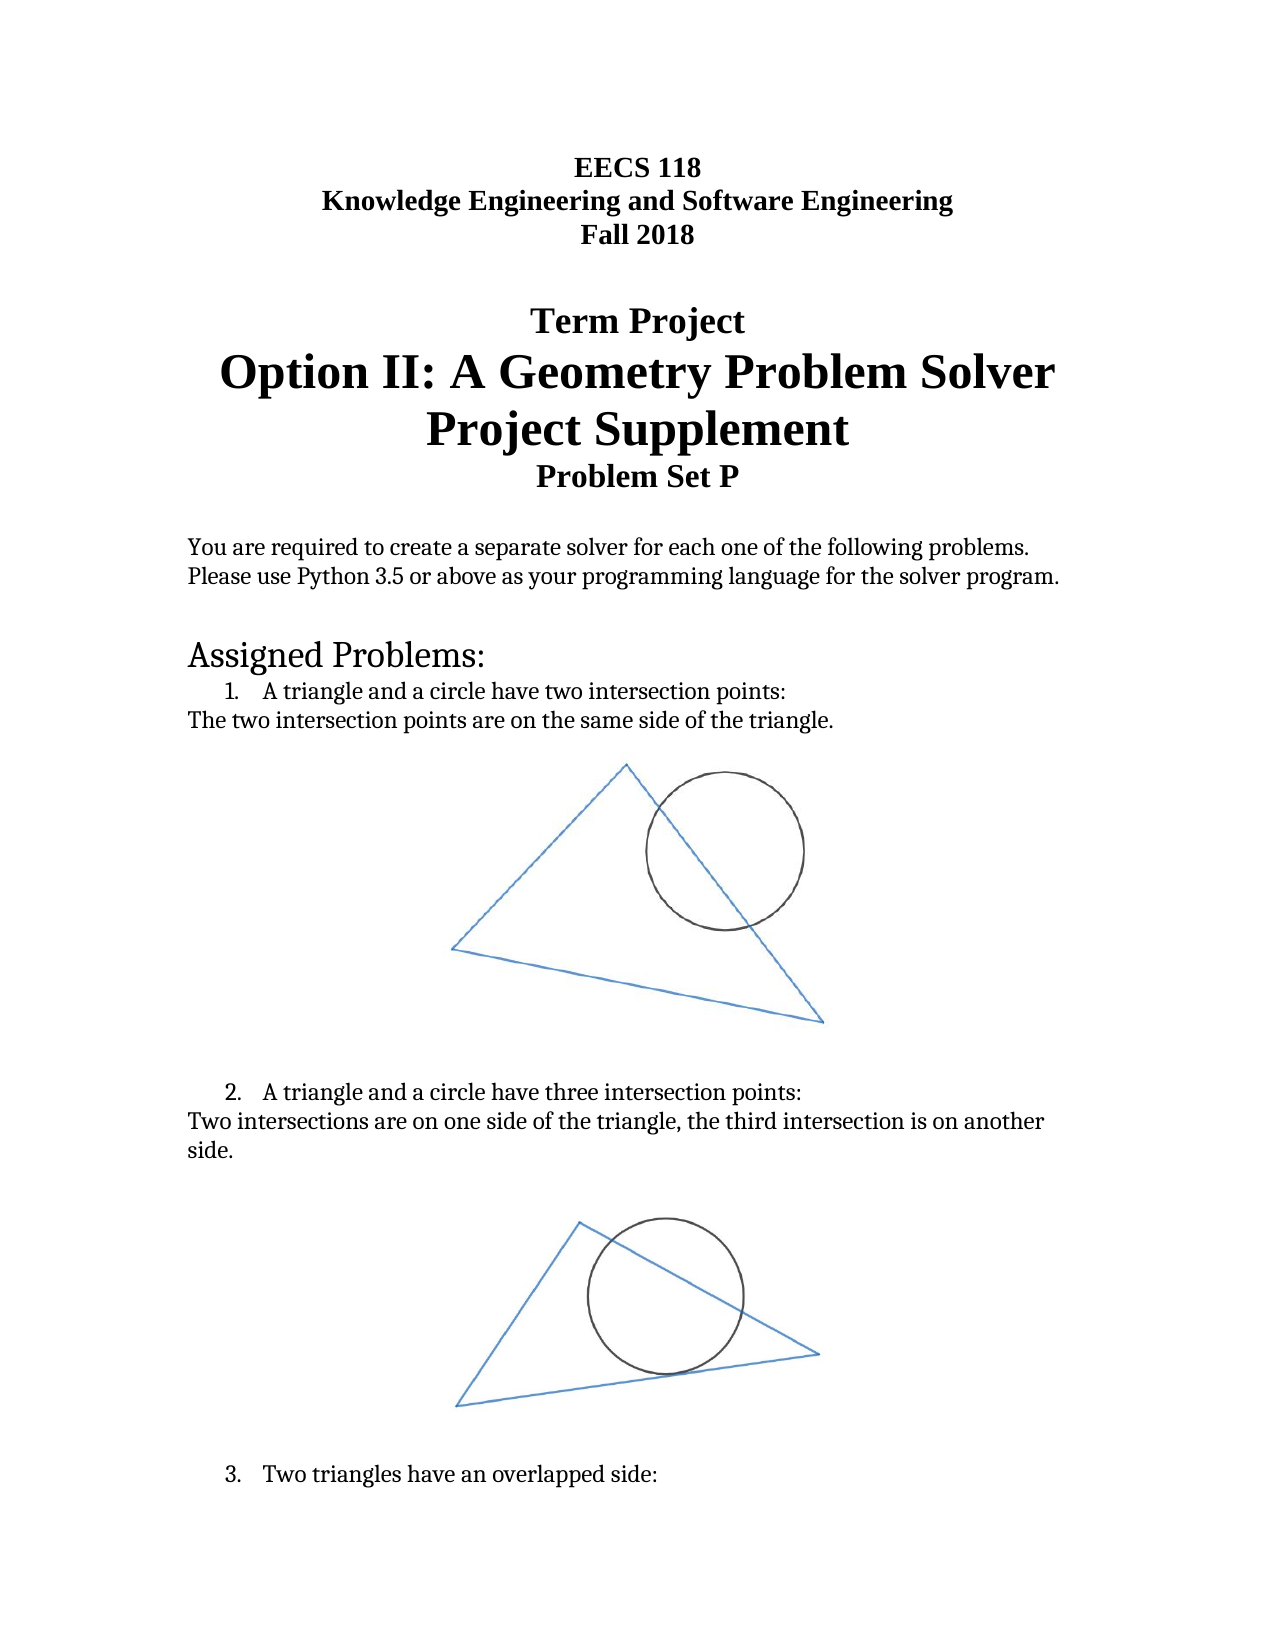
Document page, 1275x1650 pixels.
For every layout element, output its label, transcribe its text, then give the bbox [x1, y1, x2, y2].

text Assigned Problems: [187, 634, 1087, 677]
picture [436, 734, 840, 1050]
list A triangle and a circle have three intersection points: [225, 1078, 1087, 1107]
text Problem Set P [187, 457, 1087, 495]
text Term Project [187, 298, 1087, 342]
picture [415, 1164, 860, 1460]
text Fall 2018 [187, 217, 1087, 251]
list A triangle and a circle have two intersection points: [225, 677, 1087, 706]
text Option II: A Geometry Problem Solver [187, 342, 1087, 399]
text You are required to create a separate solver for each one of the following problems. Please use Python 3.5 or above as your programming language for the solver program. [187, 533, 1087, 591]
text Knowledge Engineering and Software Engineering [187, 183, 1087, 217]
text Project Supplement [187, 399, 1087, 457]
text Two intersections are on one side of the triangle, the third intersection is on another side. [187, 1107, 1087, 1164]
text EECS 118 [187, 150, 1087, 183]
text The two intersection points are on the same side of the triangle. [187, 706, 1087, 734]
list Two triangles have an overlapped side: [225, 1460, 1087, 1489]
